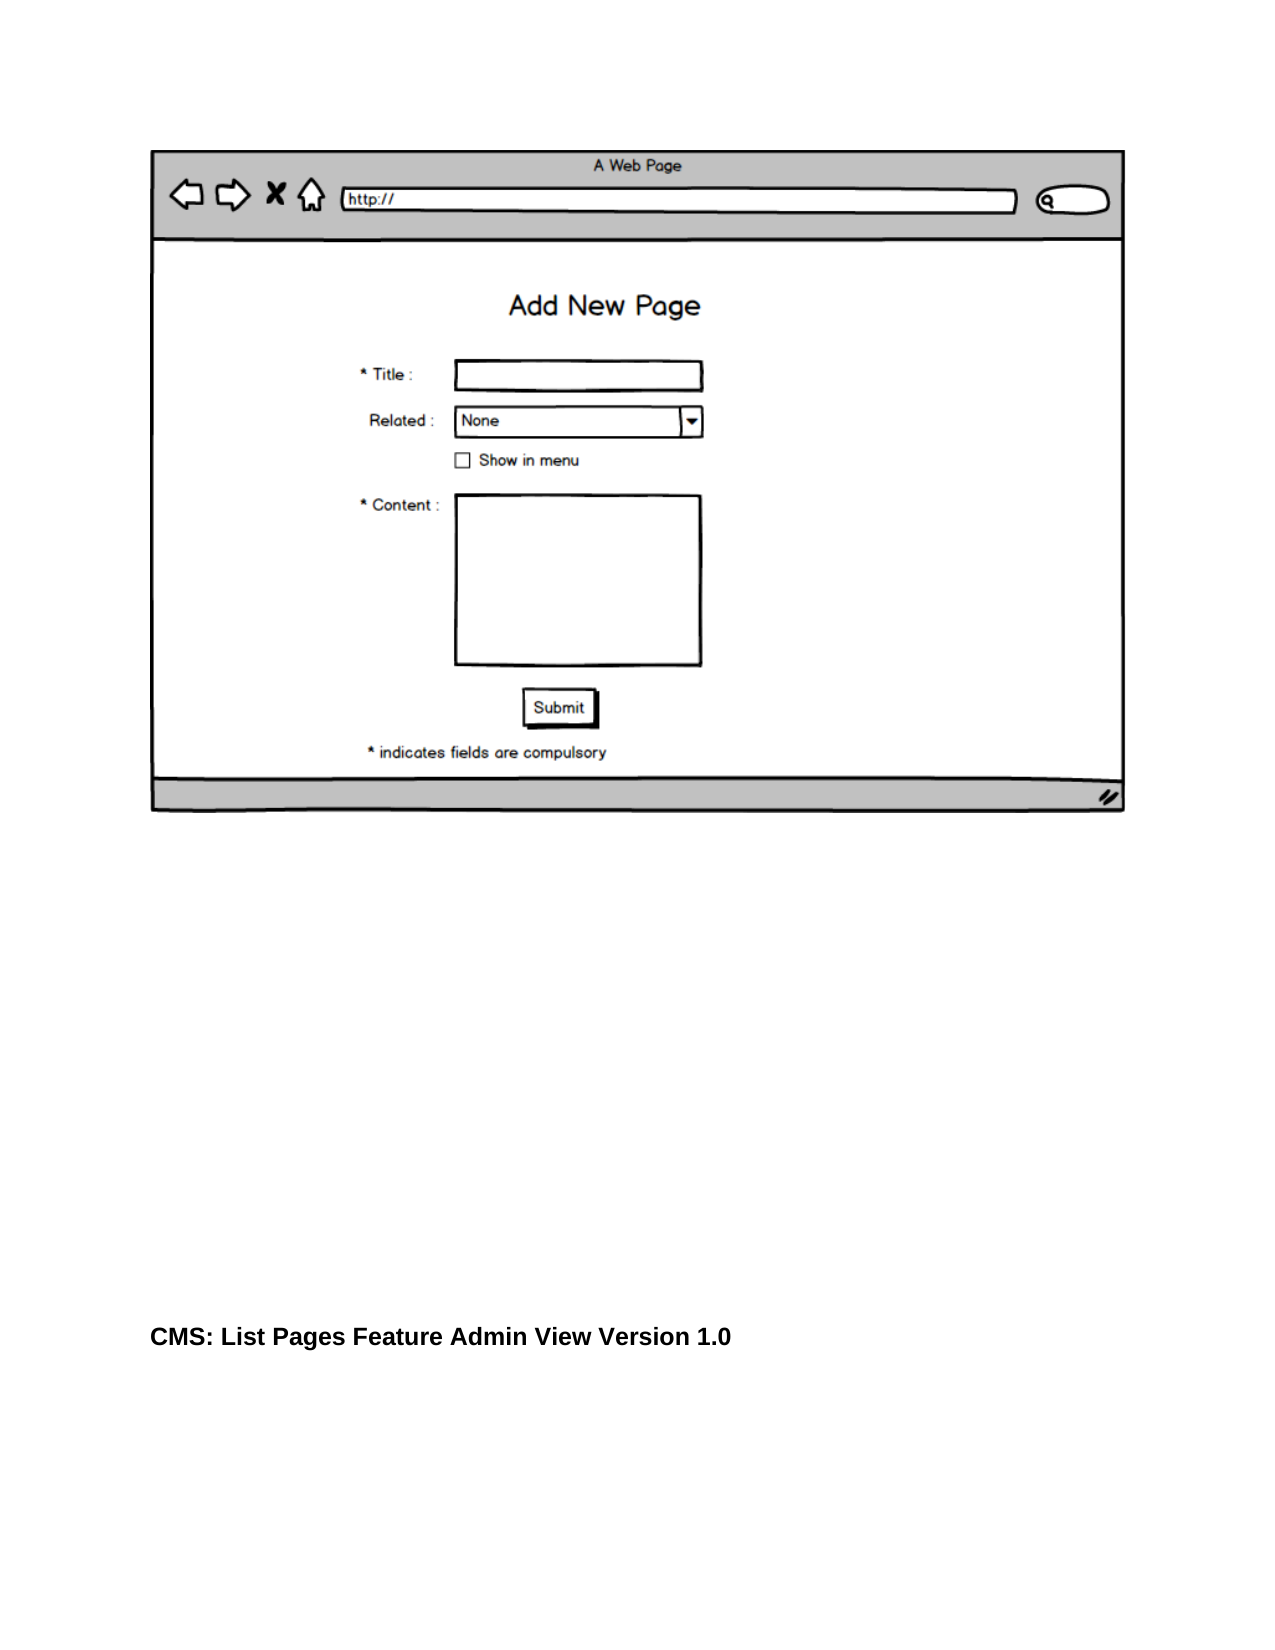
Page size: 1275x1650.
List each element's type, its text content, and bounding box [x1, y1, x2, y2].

text CMS: List Pages Feature Admin View Version 1.0 [150, 1322, 1125, 1351]
picture [150, 150, 1125, 813]
